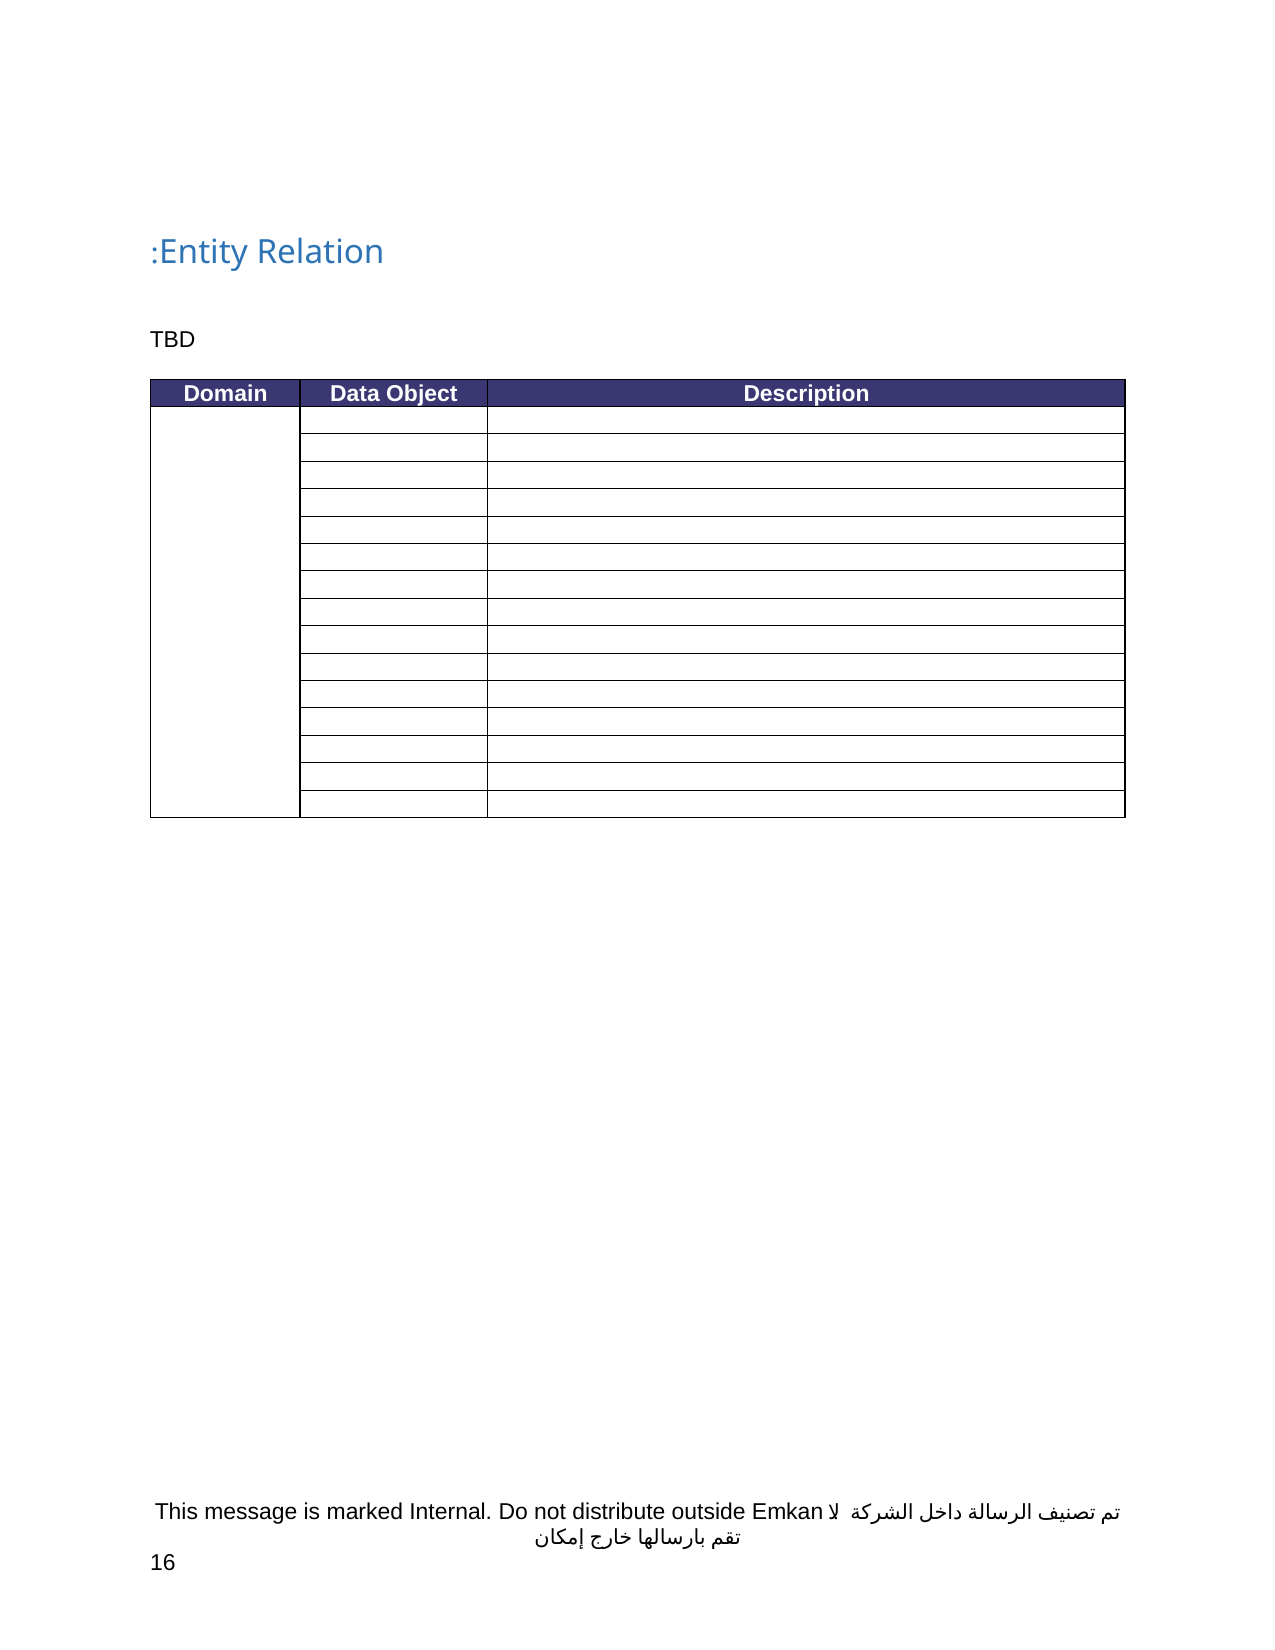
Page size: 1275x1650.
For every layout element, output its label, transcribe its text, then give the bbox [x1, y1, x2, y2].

table_cell [301, 571, 487, 598]
table_cell [488, 544, 1124, 570]
table_cell [488, 407, 1124, 433]
table_cell [488, 489, 1124, 516]
table_cell [488, 708, 1124, 735]
table_cell [488, 434, 1124, 461]
table_cell [151, 407, 299, 817]
table_cell [488, 462, 1124, 488]
subtitle Entity Relation: [150, 228, 1125, 273]
table_cell [301, 736, 487, 762]
table_cell [301, 599, 487, 625]
table_cell [301, 681, 487, 707]
table_cell [301, 708, 487, 735]
table_cell [301, 654, 487, 680]
table_cell [488, 736, 1124, 762]
table_cell [301, 626, 487, 652]
table_cell [488, 517, 1124, 543]
table_cell [488, 626, 1124, 652]
table_cell [488, 791, 1124, 817]
table_cell [301, 434, 487, 461]
table_cell [301, 763, 487, 789]
table_cell [488, 681, 1124, 707]
table_cell [301, 791, 487, 817]
table_cell [301, 517, 487, 543]
table_cell [301, 544, 487, 570]
table_cell [488, 654, 1124, 680]
table_cell [488, 571, 1124, 598]
table_cell [301, 407, 487, 433]
table_cell [301, 462, 487, 488]
table_header Domain [151, 380, 299, 406]
table_cell [488, 599, 1124, 625]
table_header Data Object [301, 380, 487, 406]
table_cell [301, 489, 487, 516]
table_header Description [488, 380, 1124, 406]
text TBD [150, 326, 1125, 352]
table_cell [488, 763, 1124, 789]
